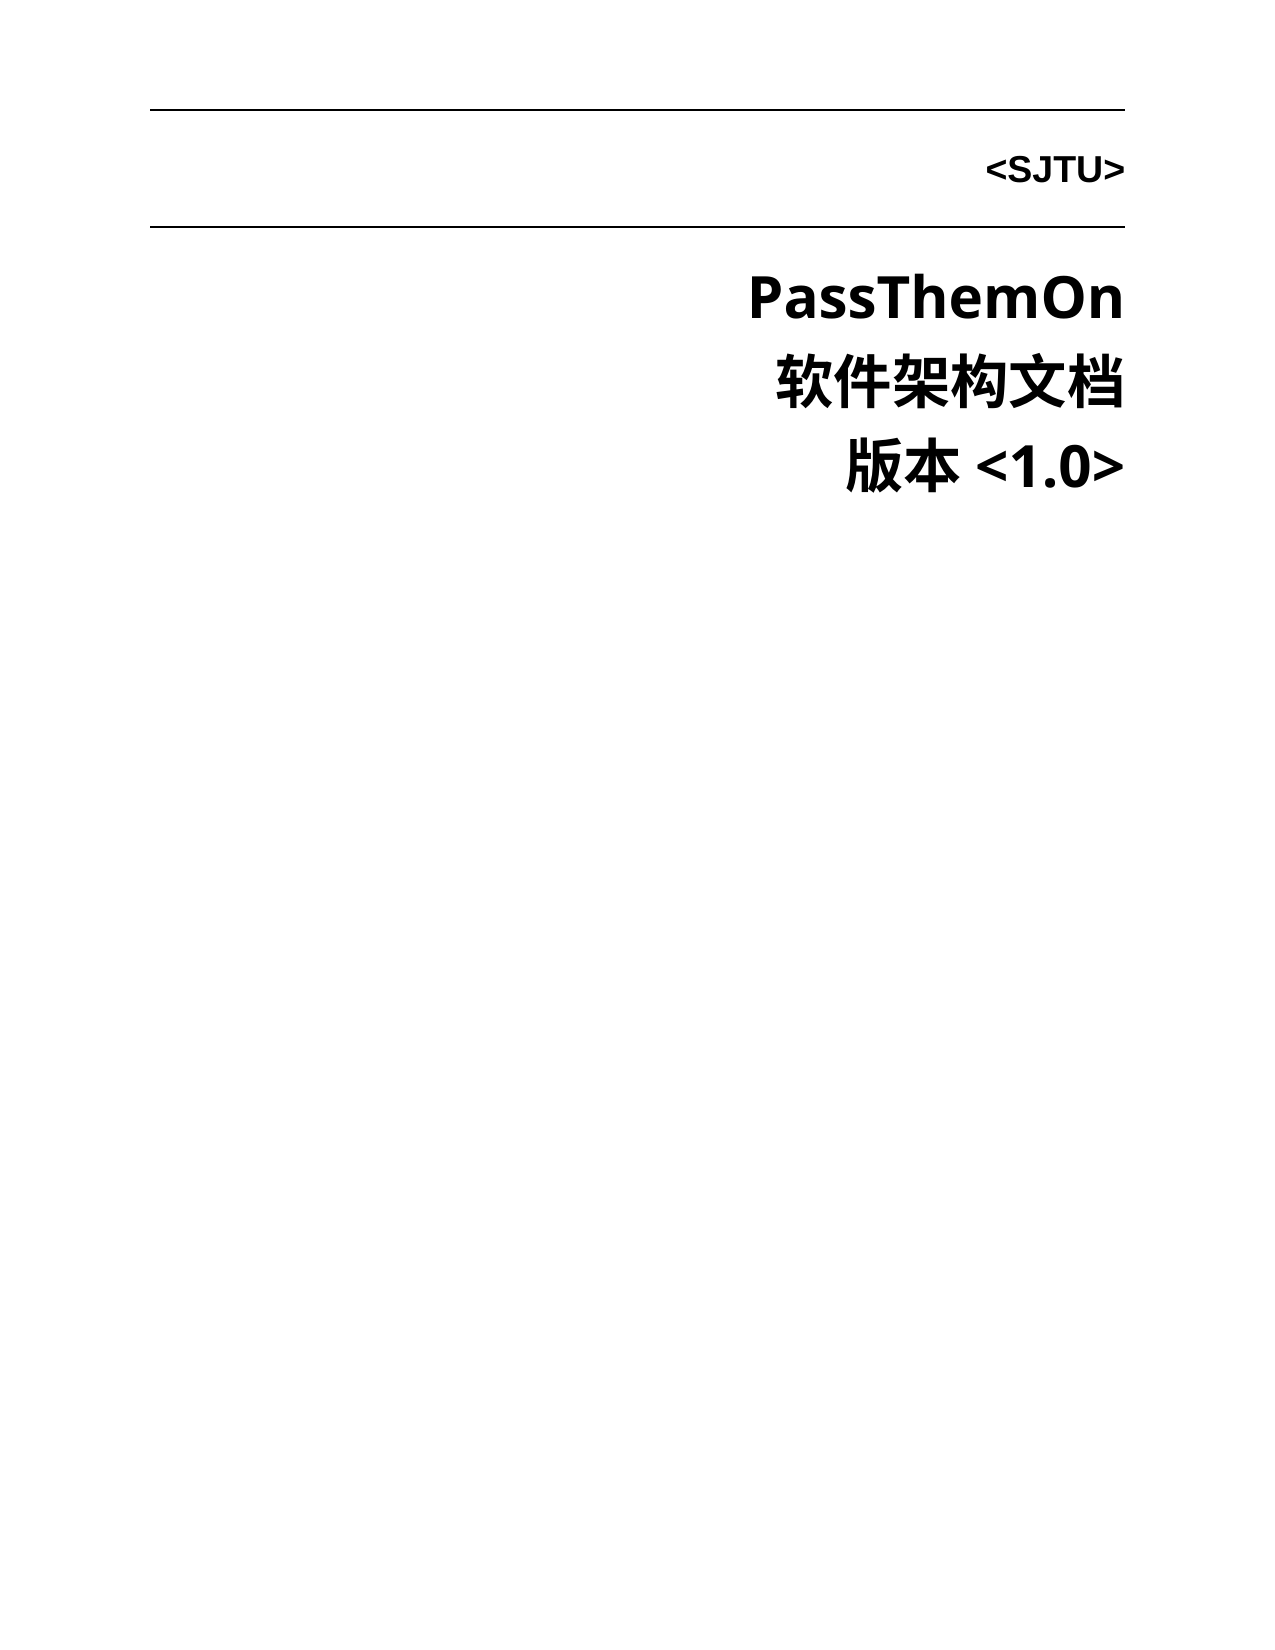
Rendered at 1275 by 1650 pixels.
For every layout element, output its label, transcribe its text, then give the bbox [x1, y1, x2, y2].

title 版本 <1.0> [150, 420, 1125, 505]
title PassThemOn [150, 256, 1125, 336]
title 软件架构文档 [150, 336, 1125, 420]
